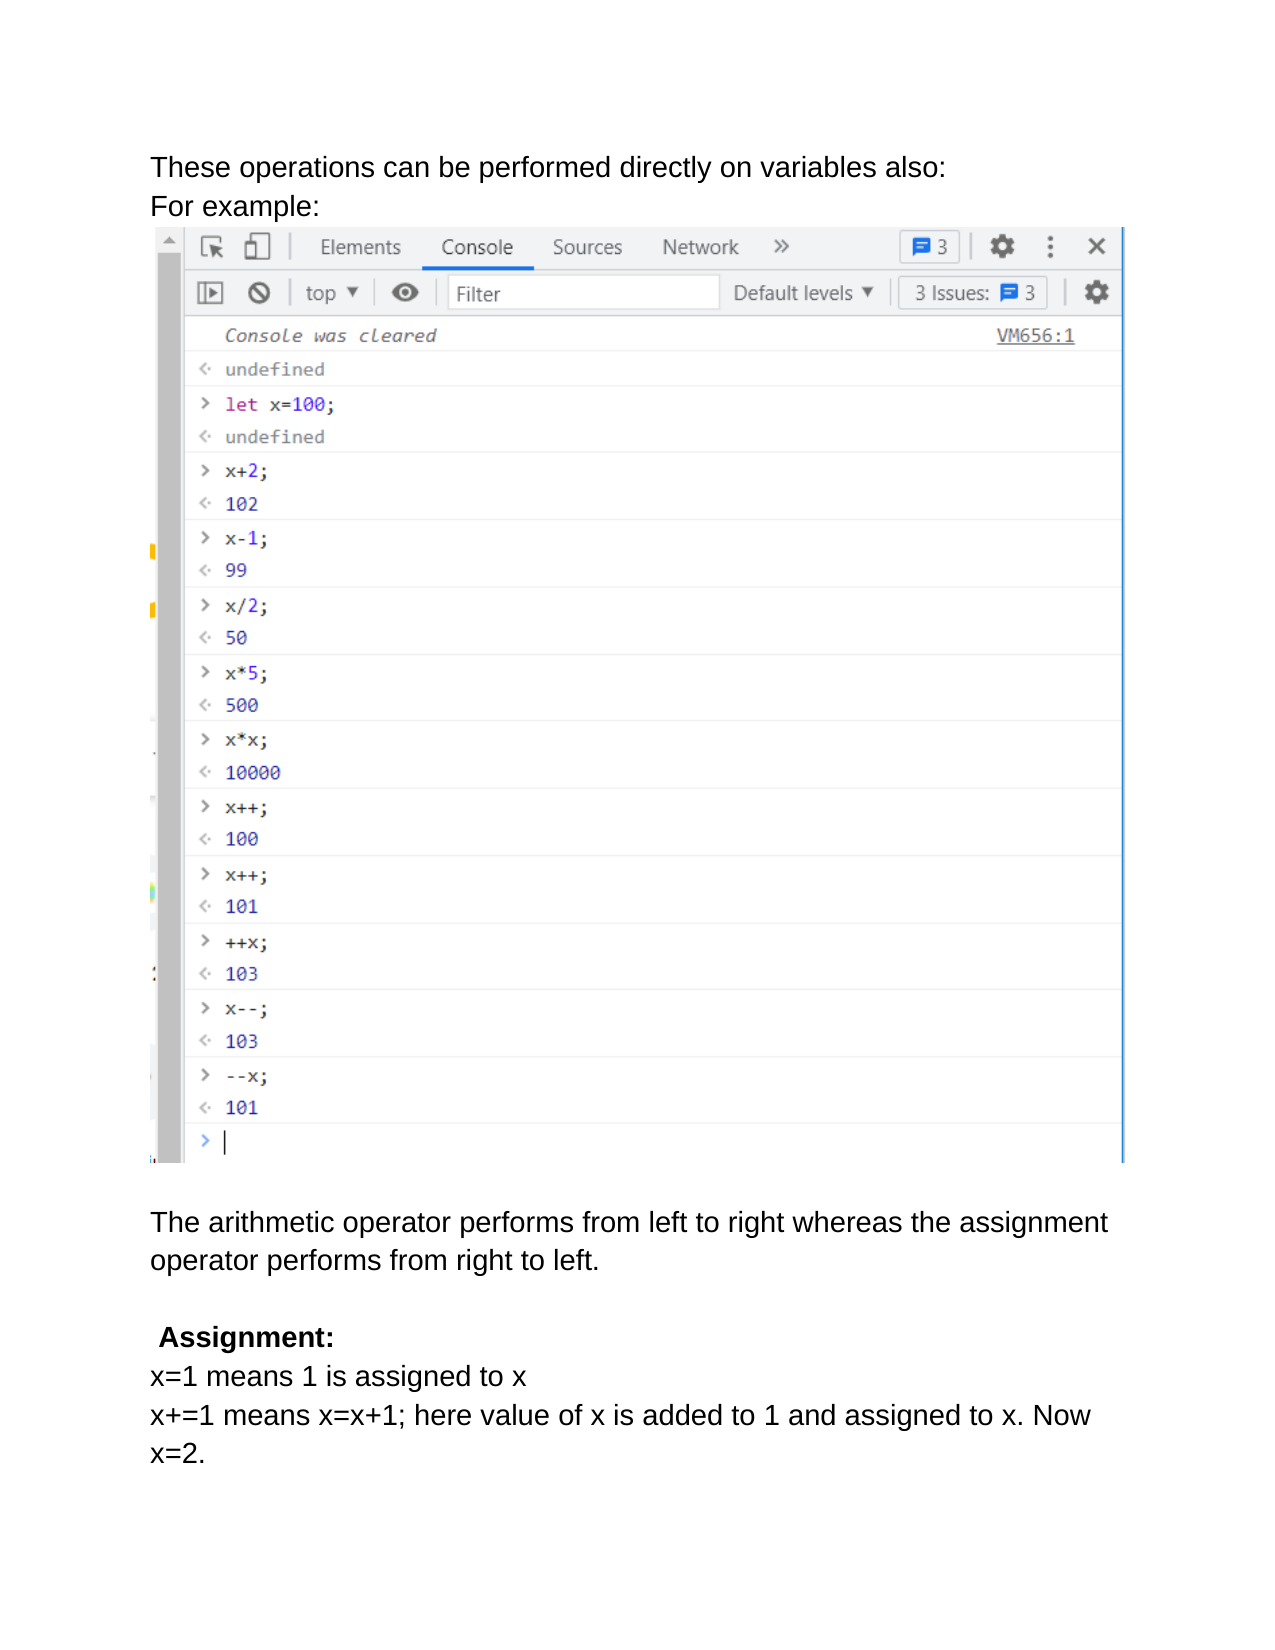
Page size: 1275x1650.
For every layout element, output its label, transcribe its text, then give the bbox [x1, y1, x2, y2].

picture [150, 227, 1125, 1163]
text Assignment: [150, 1321, 1125, 1354]
text These operations can be performed directly on variables also: [150, 150, 1125, 183]
text x=1 means 1 is assigned to x [150, 1359, 1125, 1393]
text x+=1 means x=x+1; here value of x is added to 1 and assigned to x. Now x=2. [150, 1398, 1125, 1470]
text The arithmetic operator performs from left to right whereas the assignment operator performs from right to left. [150, 1205, 1125, 1277]
text For example: [150, 188, 1125, 222]
